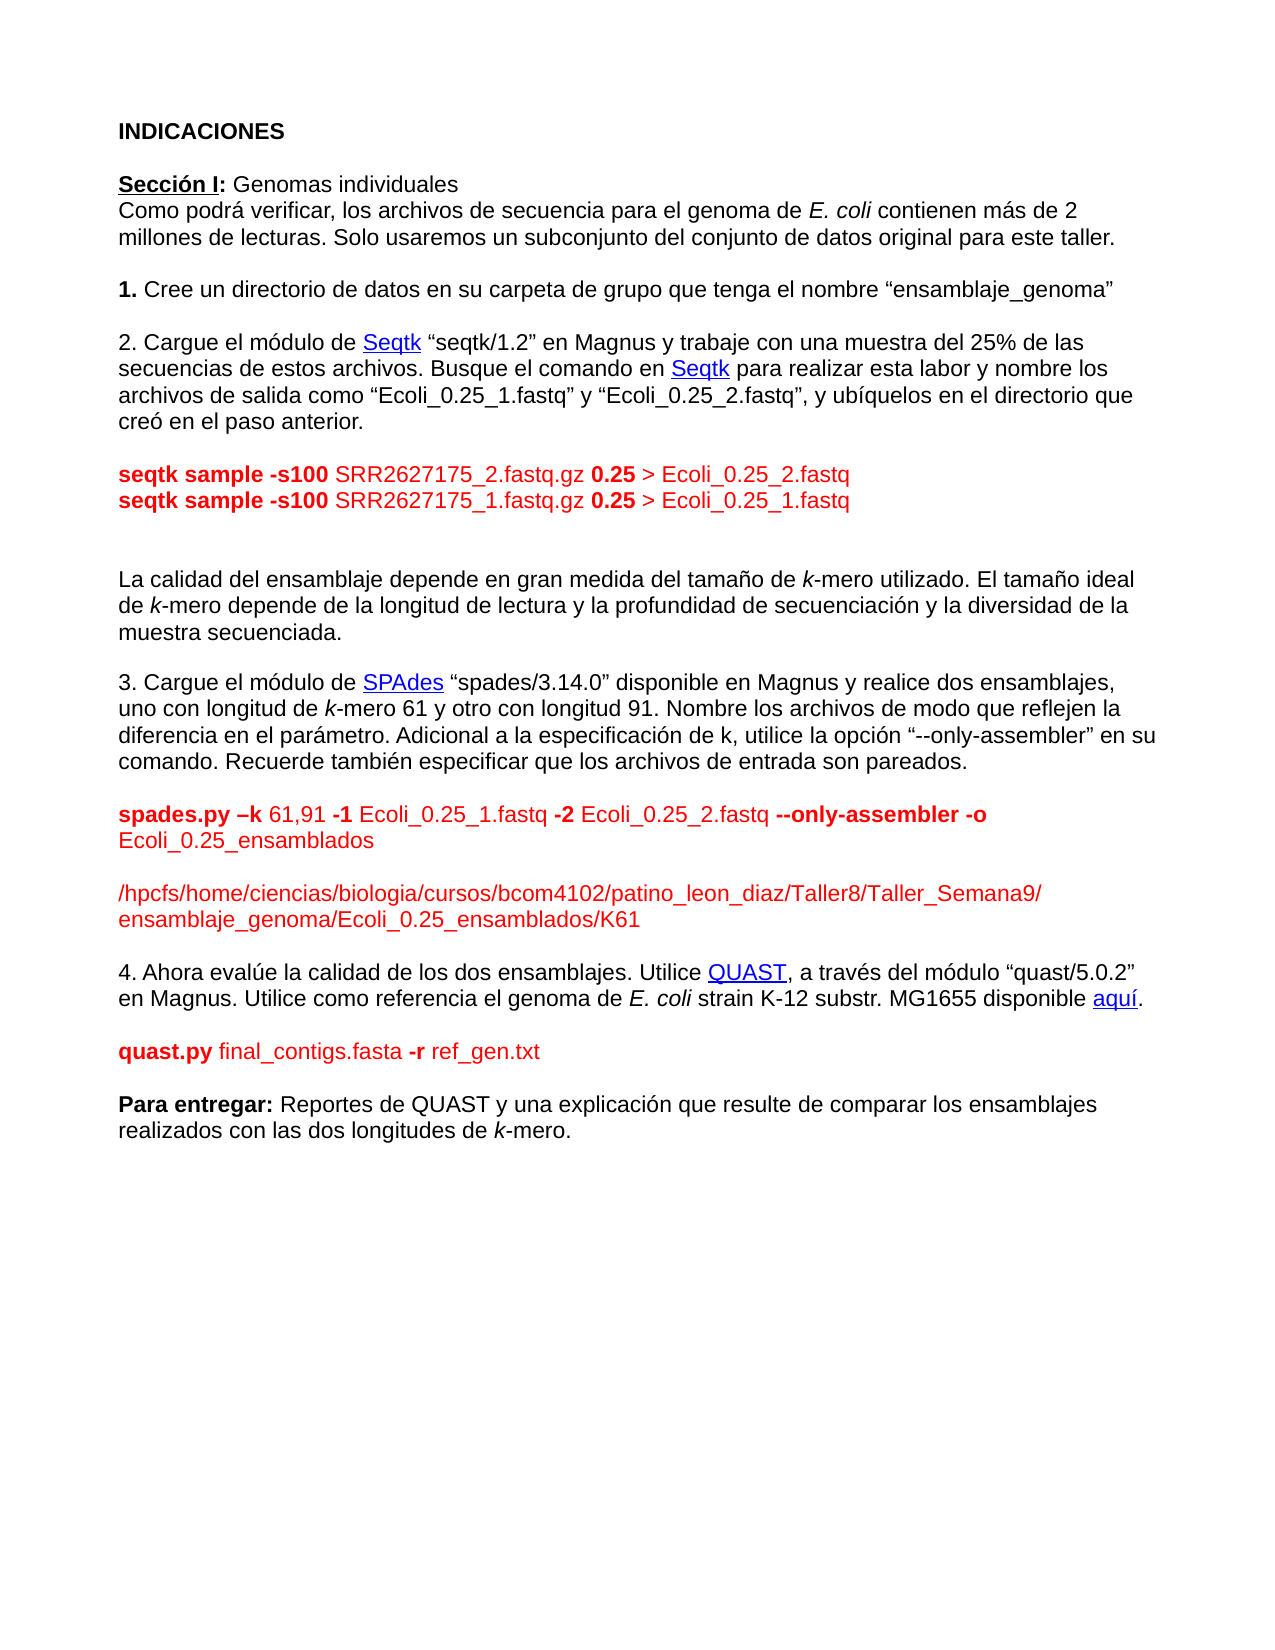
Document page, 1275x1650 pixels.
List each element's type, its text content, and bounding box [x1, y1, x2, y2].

text quast.py final_contigs.fasta -r ref_gen.txt [118, 1038, 1157, 1064]
text Sección I: Genomas individuales [118, 171, 1157, 197]
text 2. Cargue el módulo de Seqtk “seqtk/1.2” en Magnus y trabaje con una muestra del 25% de las secuencias de estos archivos. Busque el comando en Seqtk para realizar esta labor y nombre los archivos de salida como “Ecoli_0.25_1.fastq” y “Ecoli_0.25_2.fastq”, y ubíquelos en el directorio que creó en el paso anterior. [118, 329, 1157, 434]
text 4. Ahora evalúe la calidad de los dos ensamblajes. Utilice QUAST, a través del módulo “quast/5.0.2” en Magnus. Utilice como referencia el genoma de E. coli strain K-12 substr. MG1655 disponible aquí. [118, 959, 1157, 1011]
text La calidad del ensamblaje depende en gran medida del tamaño de k-mero utilizado. El tamaño ideal de k-mero depende de la longitud de lectura y la profundidad de secuenciación y la diversidad de la muestra secuenciada. [118, 566, 1157, 645]
text seqtk sample -s100 SRR2627175_1.fastq.gz 0.25 > Ecoli_0.25_1.fastq [118, 487, 1157, 513]
text 1. Cree un directorio de datos en su carpeta de grupo que tenga el nombre “ensamblaje_genoma” [118, 276, 1157, 303]
text 3. Cargue el módulo de SPAdes “spades/3.14.0” disponible en Magnus y realice dos ensamblajes, uno con longitud de k-mero 61 y otro con longitud 91. Nombre los archivos de modo que reflejen la diferencia en el parámetro. Adicional a la especificación de k, utilice la opción “--only-assembler” en su comando. Recuerde también especificar que los archivos de entrada son pareados. [118, 669, 1157, 774]
text Como podrá verificar, los archivos de secuencia para el genoma de E. coli contienen más de 2 millones de lecturas. Solo usaremos un subconjunto del conjunto de datos original para este taller. [118, 197, 1157, 250]
text Para entregar: Reportes de QUAST y una explicación que resulte de comparar los ensamblajes realizados con las dos longitudes de k-mero. [118, 1091, 1157, 1143]
text /hpcfs/home/ciencias/biologia/cursos/bcom4102/patino_leon_diaz/Taller8/Taller_Semana9/ensamblaje_genoma/Ecoli_0.25_ensamblados/K61 [118, 880, 1157, 932]
text INDICACIONES [118, 118, 1157, 144]
text seqtk sample -s100 SRR2627175_2.fastq.gz 0.25 > Ecoli_0.25_2.fastq [118, 461, 1157, 487]
text spades.py –k 61,91 -1 Ecoli_0.25_1.fastq -2 Ecoli_0.25_2.fastq --only-assembler -o Ecoli_0.25_ensamblados [118, 801, 1157, 853]
